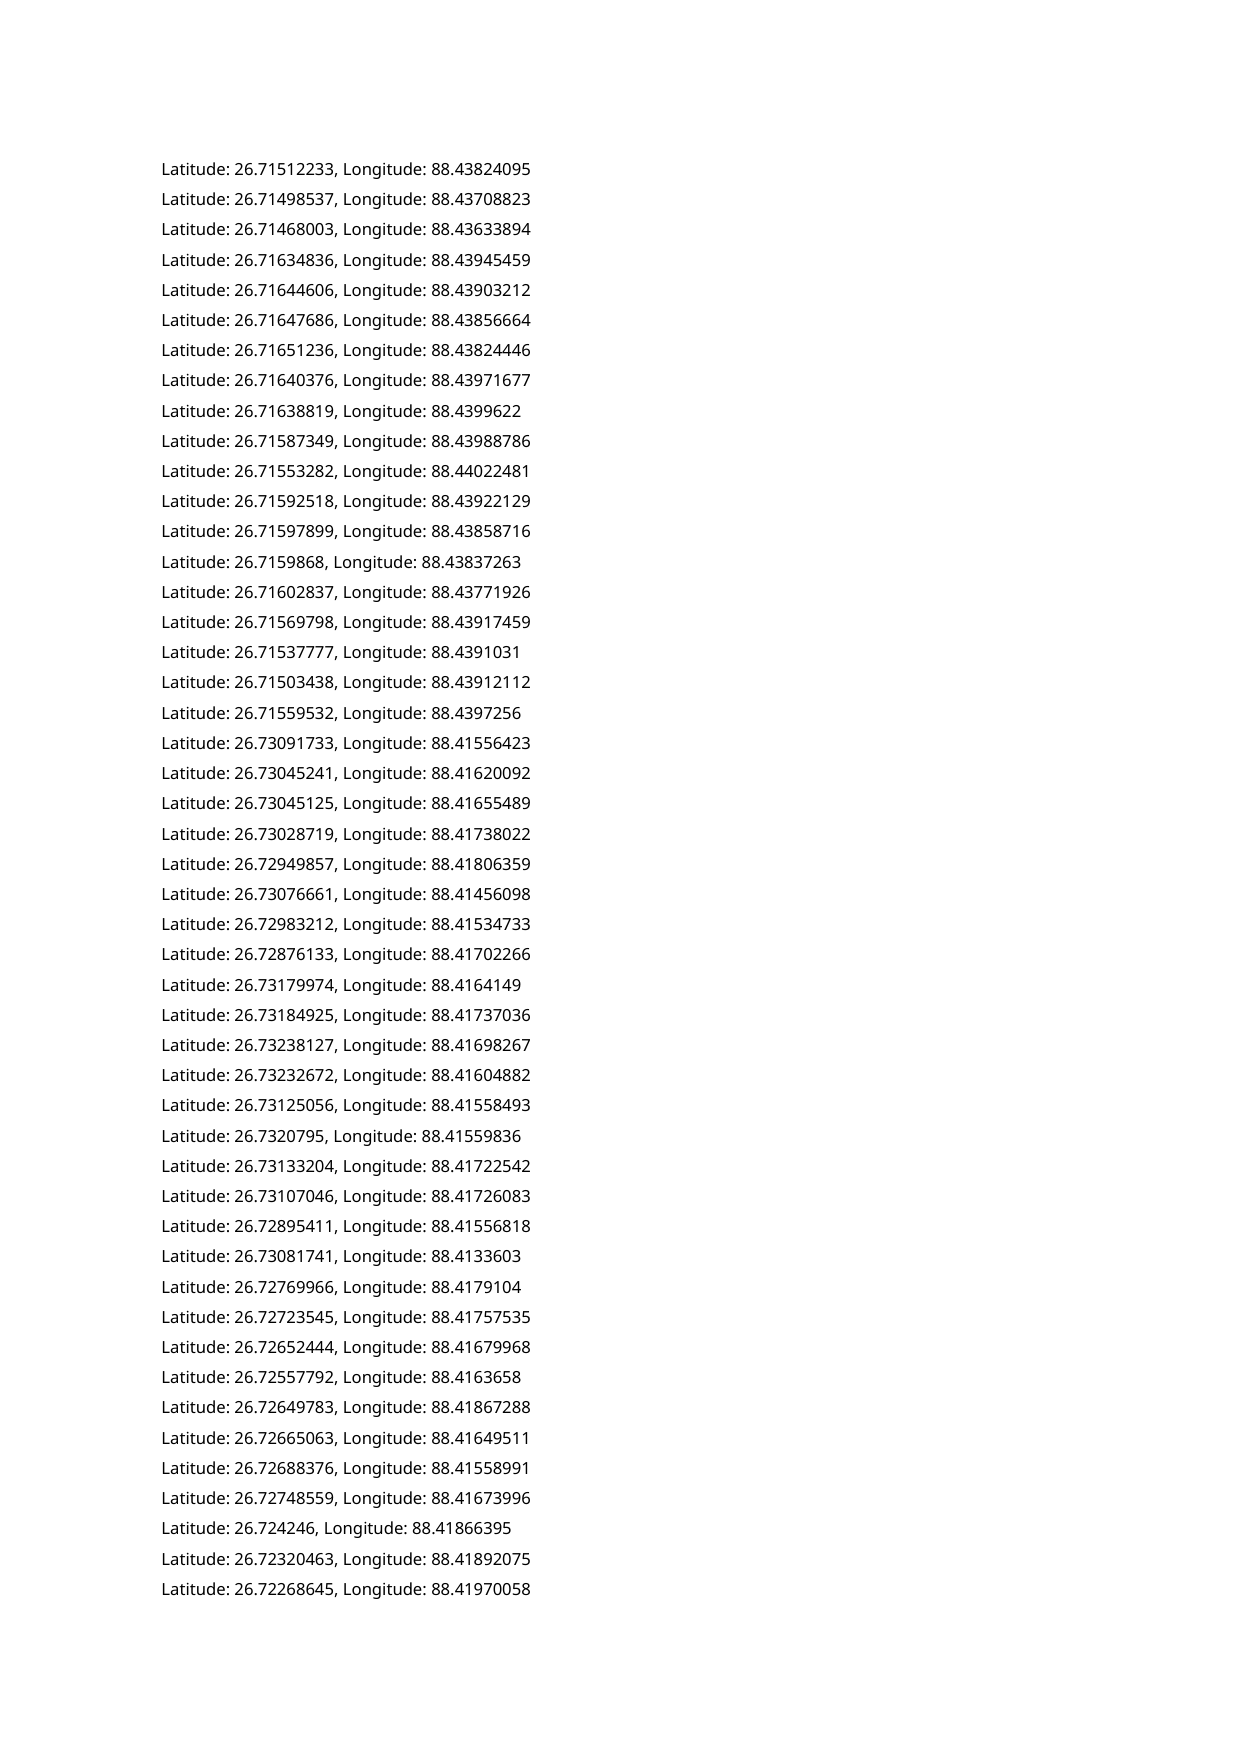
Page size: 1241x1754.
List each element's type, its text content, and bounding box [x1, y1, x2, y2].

table_cell Latitude: 26.71569798, Longitude: 88.43917459 [150, 603, 593, 633]
table_cell Latitude: 26.72983212, Longitude: 88.41534733 [150, 905, 593, 935]
table_cell Latitude: 26.71634836, Longitude: 88.43945459 [150, 241, 593, 271]
table_cell Latitude: 26.73133204, Longitude: 88.41722542 [150, 1147, 593, 1177]
table_cell Latitude: 26.71553282, Longitude: 88.44022481 [150, 452, 593, 482]
table_cell Latitude: 26.71537777, Longitude: 88.4391031 [150, 633, 593, 663]
table_cell Latitude: 26.71647686, Longitude: 88.43856664 [150, 301, 593, 331]
table_cell Latitude: 26.73184925, Longitude: 88.41737036 [150, 996, 593, 1026]
table_cell Latitude: 26.72557792, Longitude: 88.4163658 [150, 1358, 593, 1388]
table_cell Latitude: 26.71592518, Longitude: 88.43922129 [150, 482, 593, 512]
table_cell Latitude: 26.73125056, Longitude: 88.41558493 [150, 1086, 593, 1117]
table_cell Latitude: 26.71559532, Longitude: 88.4397256 [150, 694, 593, 724]
table_cell Latitude: 26.7320795, Longitude: 88.41559836 [150, 1117, 593, 1147]
table_cell Latitude: 26.72665063, Longitude: 88.41649511 [150, 1419, 593, 1449]
table_cell Latitude: 26.73179974, Longitude: 88.4164149 [150, 966, 593, 996]
table_cell Latitude: 26.71503438, Longitude: 88.43912112 [150, 664, 593, 694]
table_cell Latitude: 26.71651236, Longitude: 88.43824446 [150, 331, 593, 361]
table_cell Latitude: 26.71498537, Longitude: 88.43708823 [150, 180, 593, 210]
table_cell Latitude: 26.73076661, Longitude: 88.41456098 [150, 875, 593, 905]
table_cell Latitude: 26.71587349, Longitude: 88.43988786 [150, 422, 593, 452]
table_cell Latitude: 26.72748559, Longitude: 88.41673996 [150, 1479, 593, 1509]
table_cell Latitude: 26.71644606, Longitude: 88.43903212 [150, 271, 593, 301]
table_cell Latitude: 26.724246, Longitude: 88.41866395 [150, 1509, 593, 1539]
table_cell Latitude: 26.73091733, Longitude: 88.41556423 [150, 724, 593, 754]
table_cell Latitude: 26.72769966, Longitude: 88.4179104 [150, 1268, 593, 1298]
table_cell Latitude: 26.73232672, Longitude: 88.41604882 [150, 1056, 593, 1086]
table_cell Latitude: 26.73238127, Longitude: 88.41698267 [150, 1026, 593, 1056]
table_cell Latitude: 26.72895411, Longitude: 88.41556818 [150, 1207, 593, 1237]
table_cell Latitude: 26.73028719, Longitude: 88.41738022 [150, 815, 593, 845]
table_cell Latitude: 26.72876133, Longitude: 88.41702266 [150, 935, 593, 966]
table_cell Latitude: 26.72268645, Longitude: 88.41970058 [150, 1570, 593, 1600]
table_cell Latitude: 26.71512233, Longitude: 88.43824095 [150, 150, 593, 180]
table_cell Latitude: 26.71638819, Longitude: 88.4399622 [150, 392, 593, 422]
table_cell Latitude: 26.7159868, Longitude: 88.43837263 [150, 543, 593, 573]
table_cell Latitude: 26.72320463, Longitude: 88.41892075 [150, 1540, 593, 1570]
table_cell Latitude: 26.71597899, Longitude: 88.43858716 [150, 513, 593, 543]
table_cell Latitude: 26.71468003, Longitude: 88.43633894 [150, 210, 593, 241]
table_cell Latitude: 26.72649783, Longitude: 88.41867288 [150, 1389, 593, 1419]
table_cell Latitude: 26.73045125, Longitude: 88.41655489 [150, 784, 593, 814]
table_cell Latitude: 26.71640376, Longitude: 88.43971677 [150, 361, 593, 392]
table_cell Latitude: 26.73045241, Longitude: 88.41620092 [150, 754, 593, 784]
table_cell Latitude: 26.73081741, Longitude: 88.4133603 [150, 1238, 593, 1268]
table_cell Latitude: 26.73107046, Longitude: 88.41726083 [150, 1177, 593, 1207]
table_cell Latitude: 26.72723545, Longitude: 88.41757535 [150, 1298, 593, 1328]
table_cell Latitude: 26.72652444, Longitude: 88.41679968 [150, 1328, 593, 1358]
table_cell Latitude: 26.72949857, Longitude: 88.41806359 [150, 845, 593, 875]
table_cell Latitude: 26.72688376, Longitude: 88.41558991 [150, 1449, 593, 1479]
table_cell Latitude: 26.71602837, Longitude: 88.43771926 [150, 573, 593, 603]
